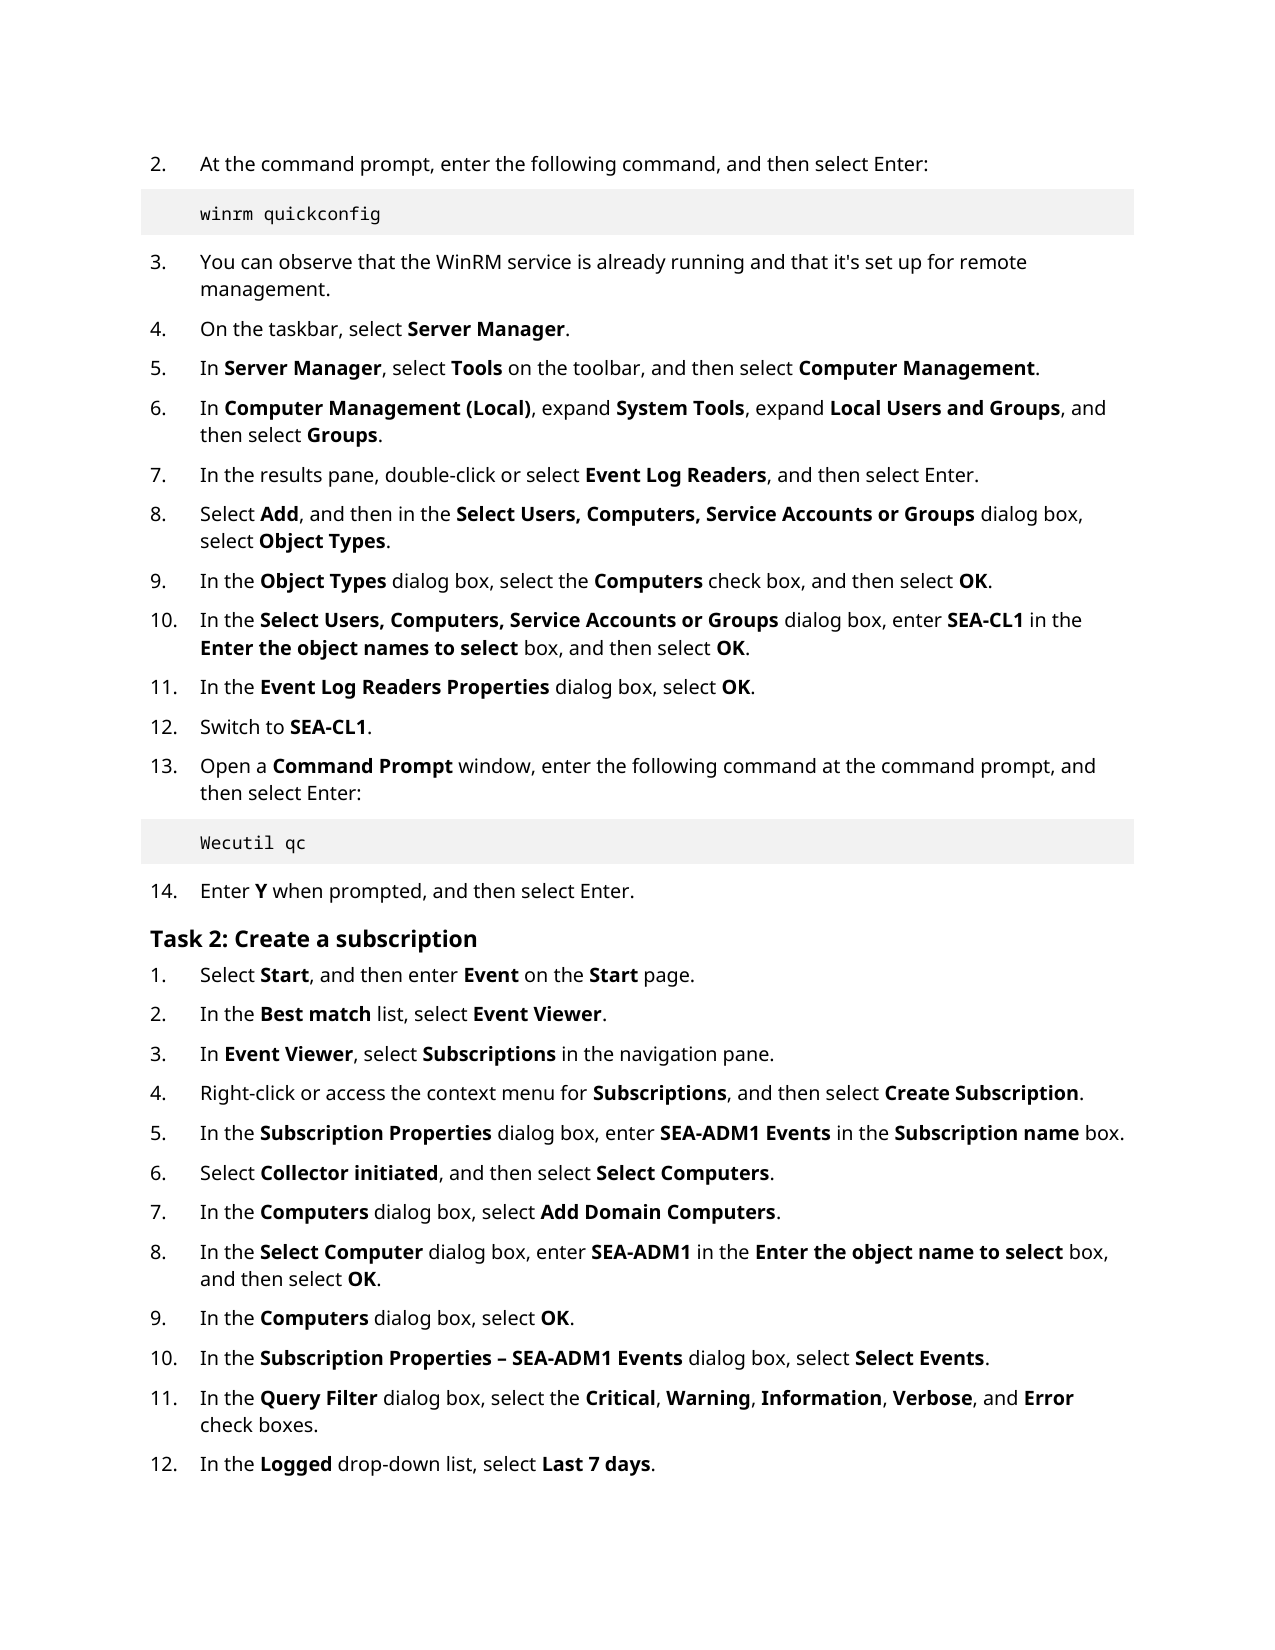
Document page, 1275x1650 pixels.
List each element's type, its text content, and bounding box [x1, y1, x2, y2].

list In Server Manager, select Tools on the toolbar, and then select Computer Management. [150, 354, 1125, 381]
list Select Collector initiated, and then select Select Computers. [150, 1158, 1125, 1185]
list In the Computers dialog box, select OK. [150, 1304, 1125, 1331]
list Switch to SEA-CL1. [150, 712, 1125, 739]
list winrm quickconfig [142, 191, 1133, 234]
list In the Object Types dialog box, select the Computers check box, and then select OK. [150, 567, 1125, 594]
list At the command prompt, enter the following command, and then select Enter: [150, 150, 1125, 177]
list In the Query Filter dialog box, select the Critical, Warning, Information, Verbose, and Error check boxes. [150, 1383, 1125, 1437]
list In the Best match list, select Event Viewer. [150, 1000, 1125, 1027]
list In the results pane, double-click or select Event Log Readers, and then select Enter. [150, 460, 1125, 487]
list In Computer Management (Local), expand System Tools, expand Local Users and Groups, and then select Groups. [150, 394, 1125, 448]
list Select Add, and then in the Select Users, Computers, Service Accounts or Groups dialog box, select Object Types. [150, 500, 1125, 554]
list In the Subscription Properties – SEA-ADM1 Events dialog box, select Select Events. [150, 1344, 1125, 1371]
list Wecutil qc [142, 820, 1133, 863]
list Select Start, and then enter Event on the Start page. [150, 960, 1125, 987]
subtitle Task 2: Create a subscription [150, 923, 1125, 954]
list Enter Y when prompted, and then select Enter. [150, 877, 1125, 904]
list In the Subscription Properties dialog box, enter SEA-ADM1 Events in the Subscription name box. [150, 1119, 1125, 1146]
list On the taskbar, select Server Manager. [150, 314, 1125, 342]
list In Event Viewer, select Subscriptions in the navigation pane. [150, 1039, 1125, 1067]
list In the Event Log Readers Properties dialog box, select OK. [150, 673, 1125, 700]
list In the Select Computer dialog box, enter SEA-ADM1 in the Enter the object name to select box, and then select OK. [150, 1237, 1125, 1292]
list Open a Command Prompt window, enter the following command at the command prompt, and then select Enter: [150, 752, 1125, 806]
list In the Logged drop-down list, select Last 7 days. [150, 1450, 1125, 1477]
list In the Computers dialog box, select Add Domain Computers. [150, 1198, 1125, 1225]
list In the Select Users, Computers, Service Accounts or Groups dialog box, enter SEA-CL1 in the Enter the object names to select box, and then select OK. [150, 606, 1125, 660]
list You can observe that the WinRM service is already running and that it's set up for remote management. [150, 248, 1125, 302]
list Right-click or access the context menu for Subscriptions, and then select Create Subscription. [150, 1079, 1125, 1106]
